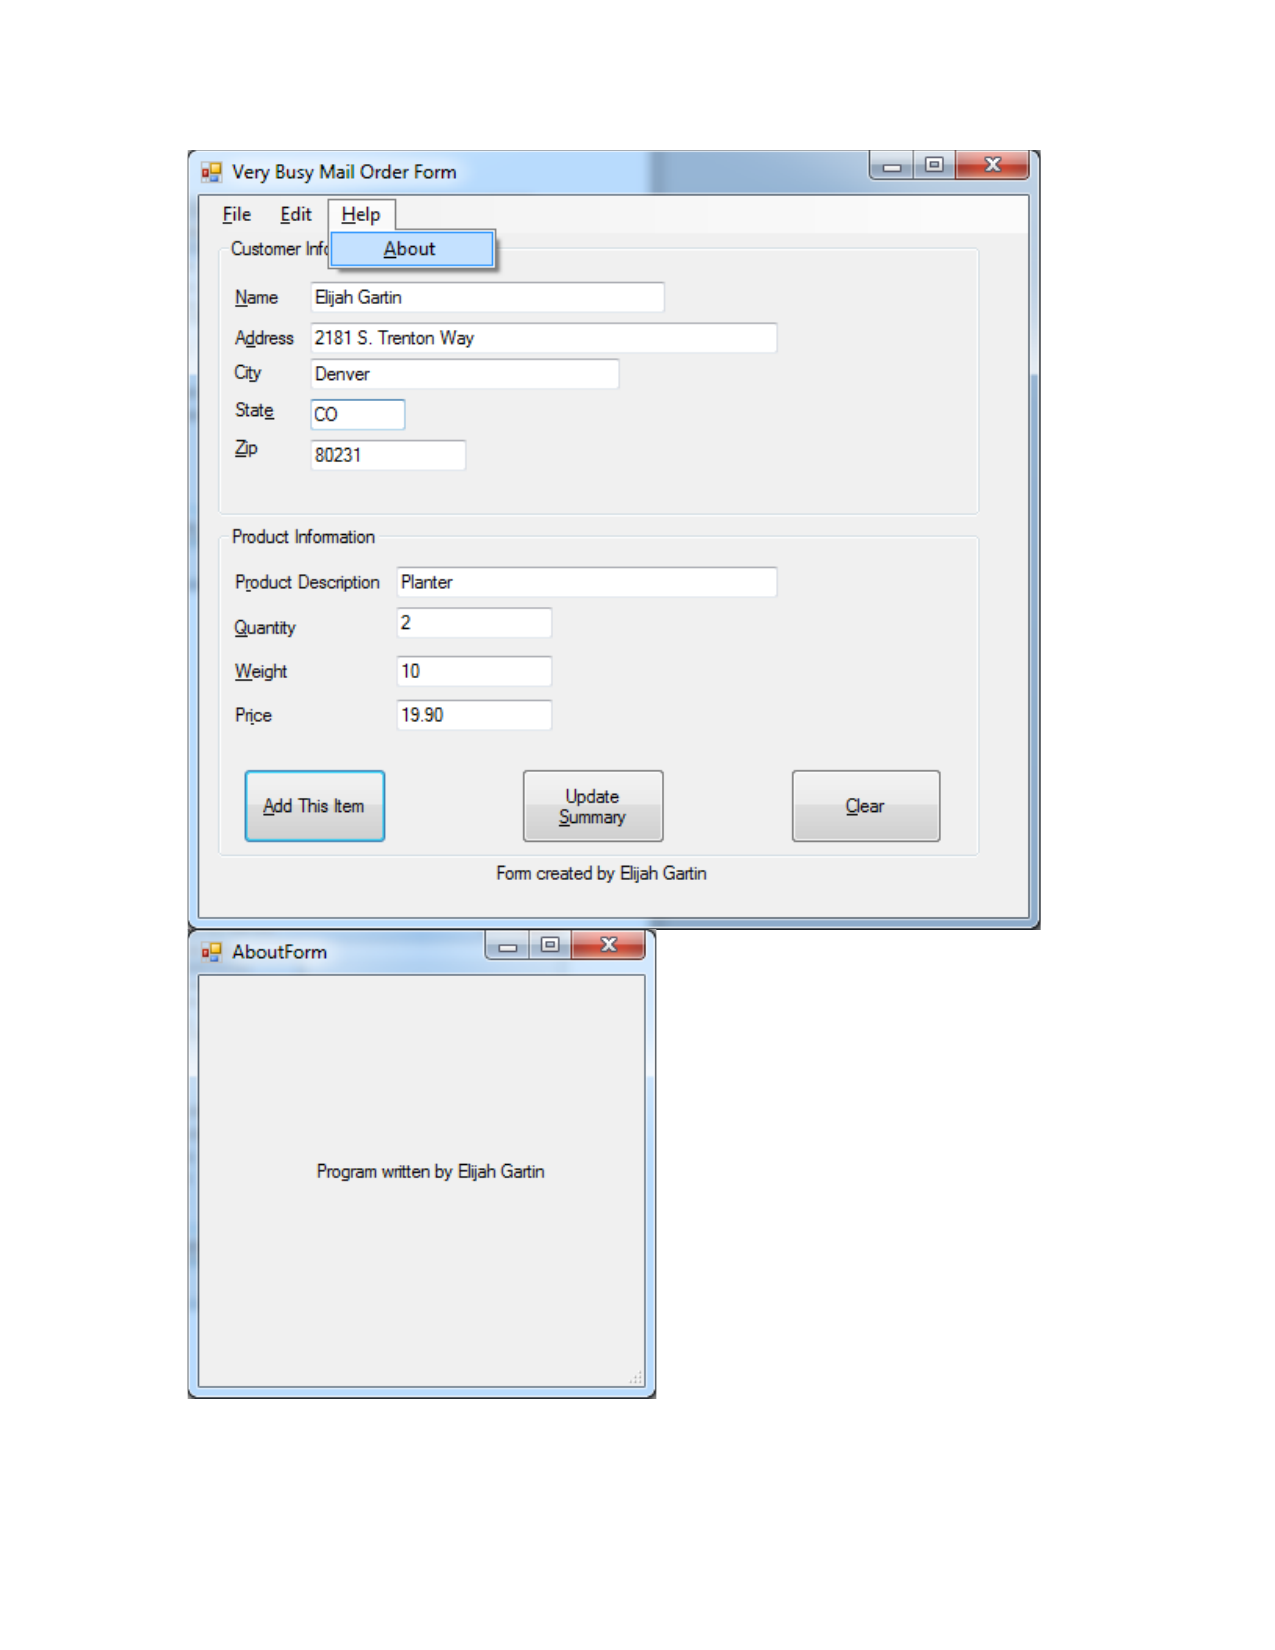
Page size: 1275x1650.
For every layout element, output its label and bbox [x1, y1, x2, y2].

picture [187, 150, 1041, 1399]
